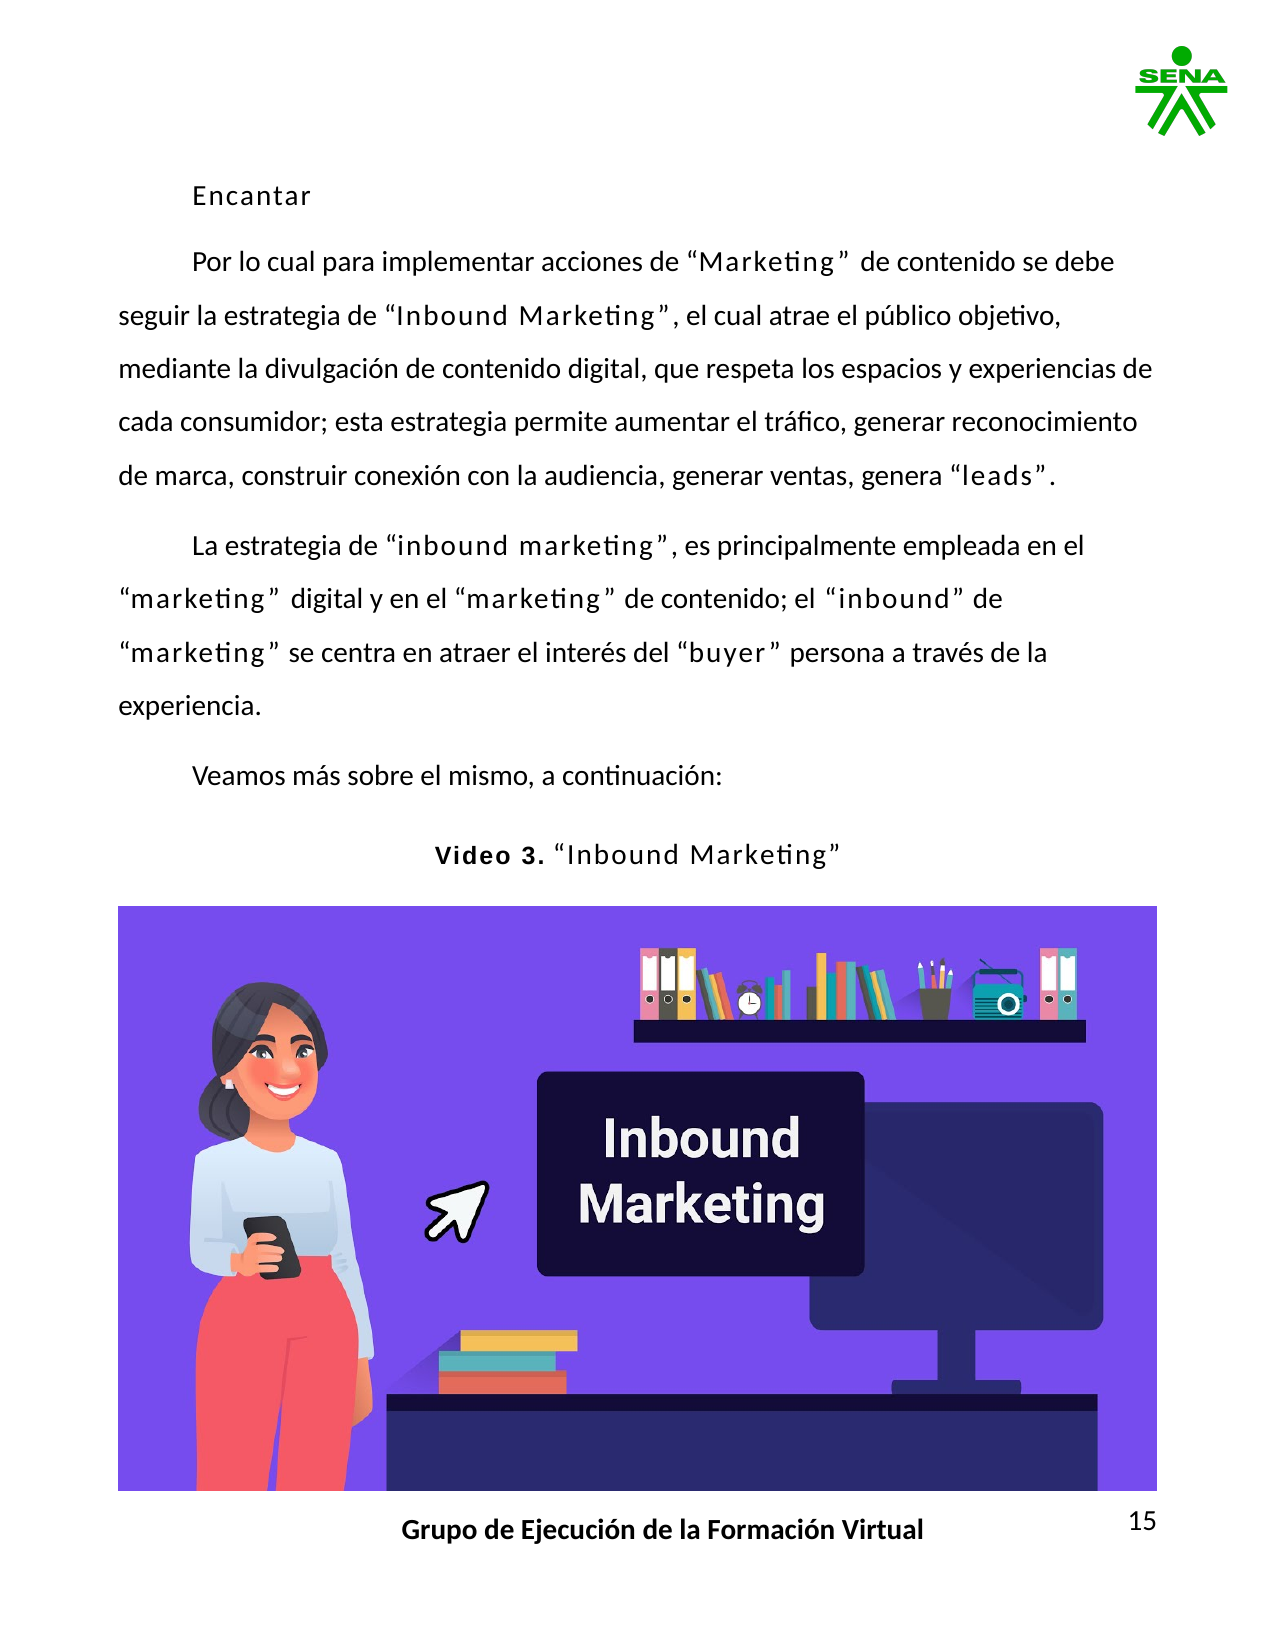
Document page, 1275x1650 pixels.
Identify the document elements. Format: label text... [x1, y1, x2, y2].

text La estrategia de “inbound marketing”, es principalmente empleada en el “marketing” digital y en el “marketing” de contenido; el “inbound” de “marketing” se centra en atraer el interés del “buyer” persona a través de la experiencia. [118, 527, 1157, 723]
text “Inbound Marketing” [118, 836, 1157, 871]
picture [118, 906, 1157, 1491]
text Veamos más sobre el mismo, a continuación: [118, 757, 1157, 793]
text Por lo cual para implementar acciones de “Marketing” de contenido se debe seguir la estrategia de “Inbound Marketing”, el cual atrae el público objetivo, mediante la divulgación de contenido digital, que respeta los espacios y experiencias de cada consumidor; esta estrategia permite aumentar el tráfico, generar reconocimiento de marca, construir conexión con la audiencia, generar ventas, genera “leads”. [118, 243, 1157, 492]
text Encantar [118, 177, 1157, 213]
picture [1135, 46, 1228, 136]
